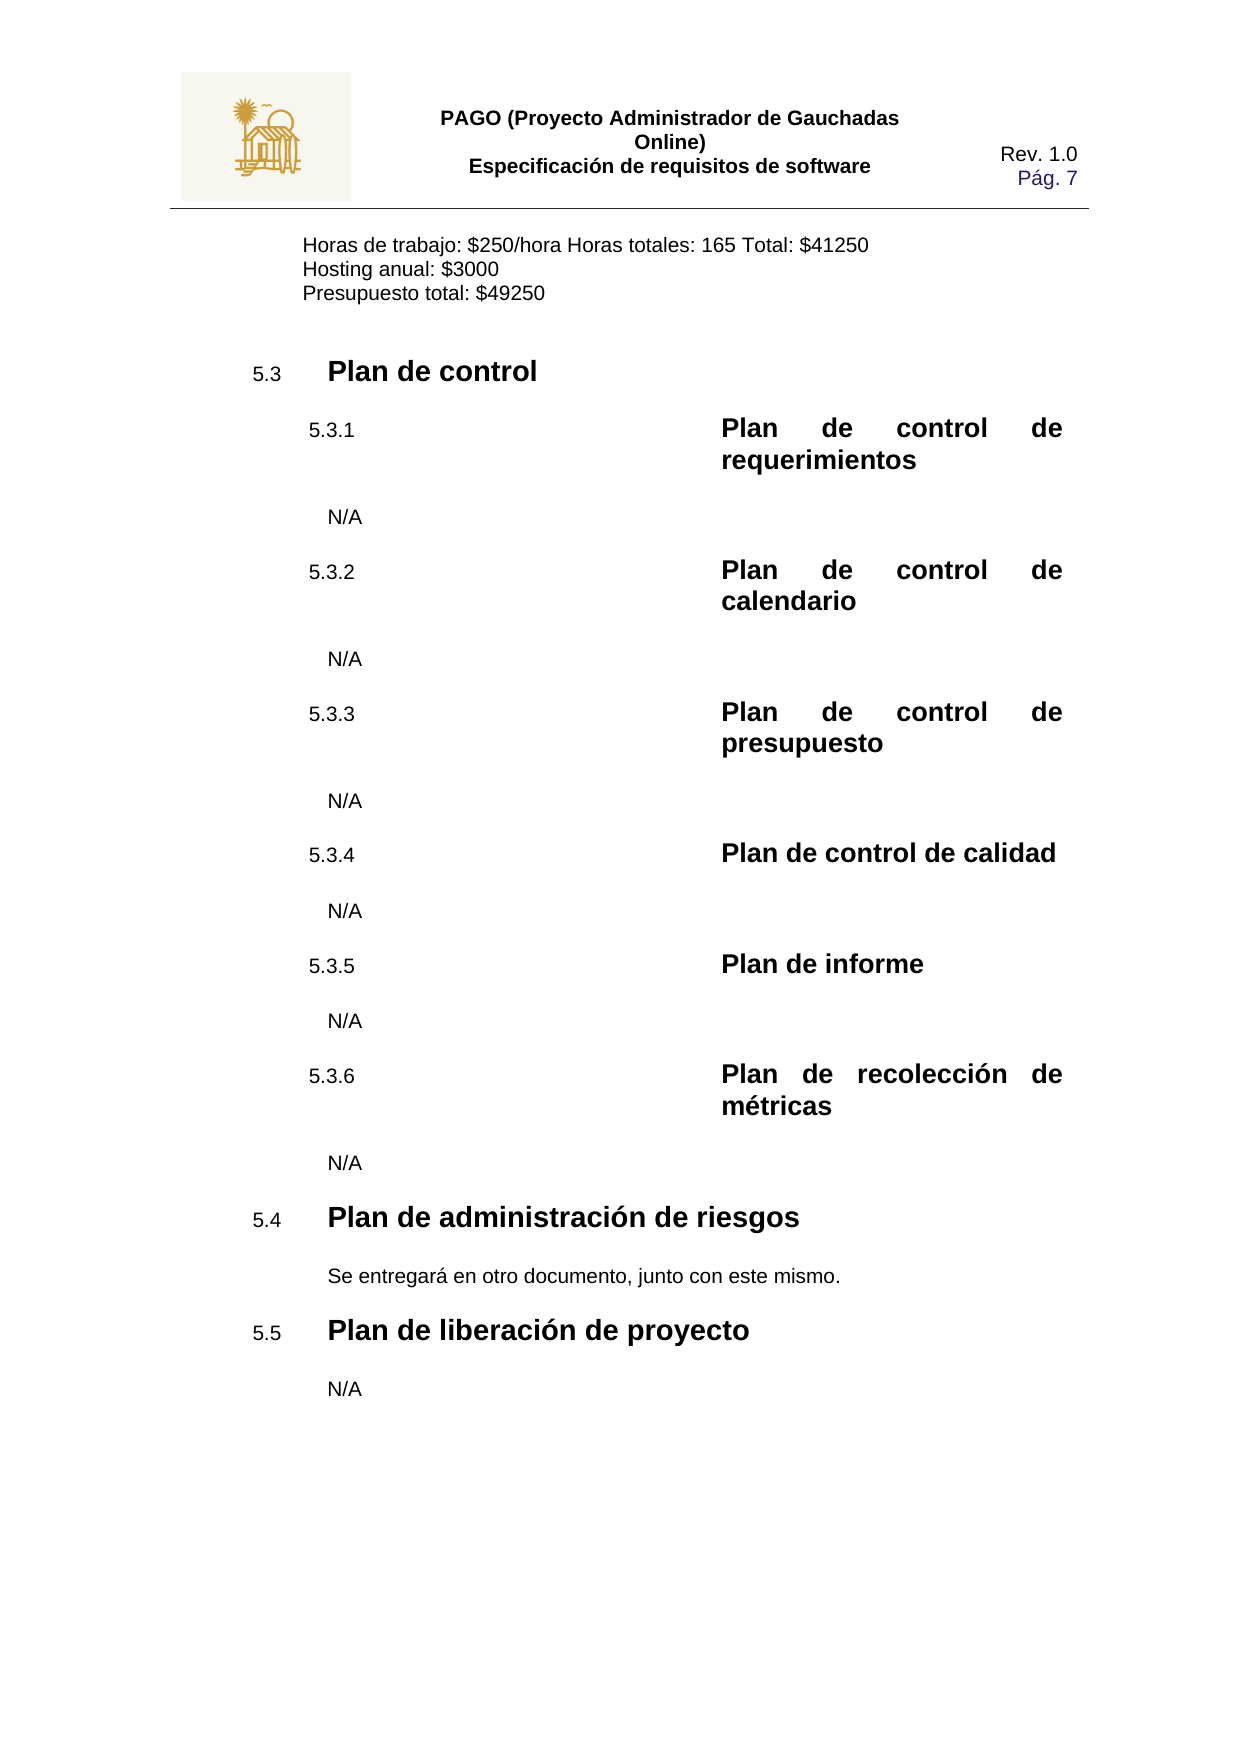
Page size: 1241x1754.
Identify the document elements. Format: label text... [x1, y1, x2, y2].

list Plan de liberación de proyecto [252, 1313, 1063, 1346]
text N/A [302, 788, 1063, 812]
list Plan de control de calidad [308, 837, 1063, 869]
list Plan de recolección de métricas [308, 1058, 1063, 1121]
picture [181, 72, 352, 201]
list Plan de informe [308, 948, 1063, 979]
text Hosting anual: $3000 [302, 257, 1063, 281]
text Horas de trabajo: $250/hora Horas totales: 165 Total: $41250 [302, 233, 1063, 257]
list Plan de control de calendario [308, 554, 1063, 617]
text Presupuesto total: $49250 [302, 281, 1063, 305]
text N/A [326, 1376, 1063, 1400]
text N/A [302, 1009, 1063, 1033]
list Plan de control [252, 354, 1063, 387]
text N/A [302, 647, 1063, 671]
list Plan de control de presupuesto [308, 696, 1063, 758]
text N/A [302, 899, 1063, 923]
text N/A [302, 505, 1063, 529]
list Plan de administración de riesgos [252, 1200, 1063, 1233]
text Se entregará en otro documento, junto con este mismo. [252, 1264, 1063, 1288]
text N/A [308, 1151, 1063, 1175]
list Plan de control de requerimientos [308, 412, 1063, 475]
